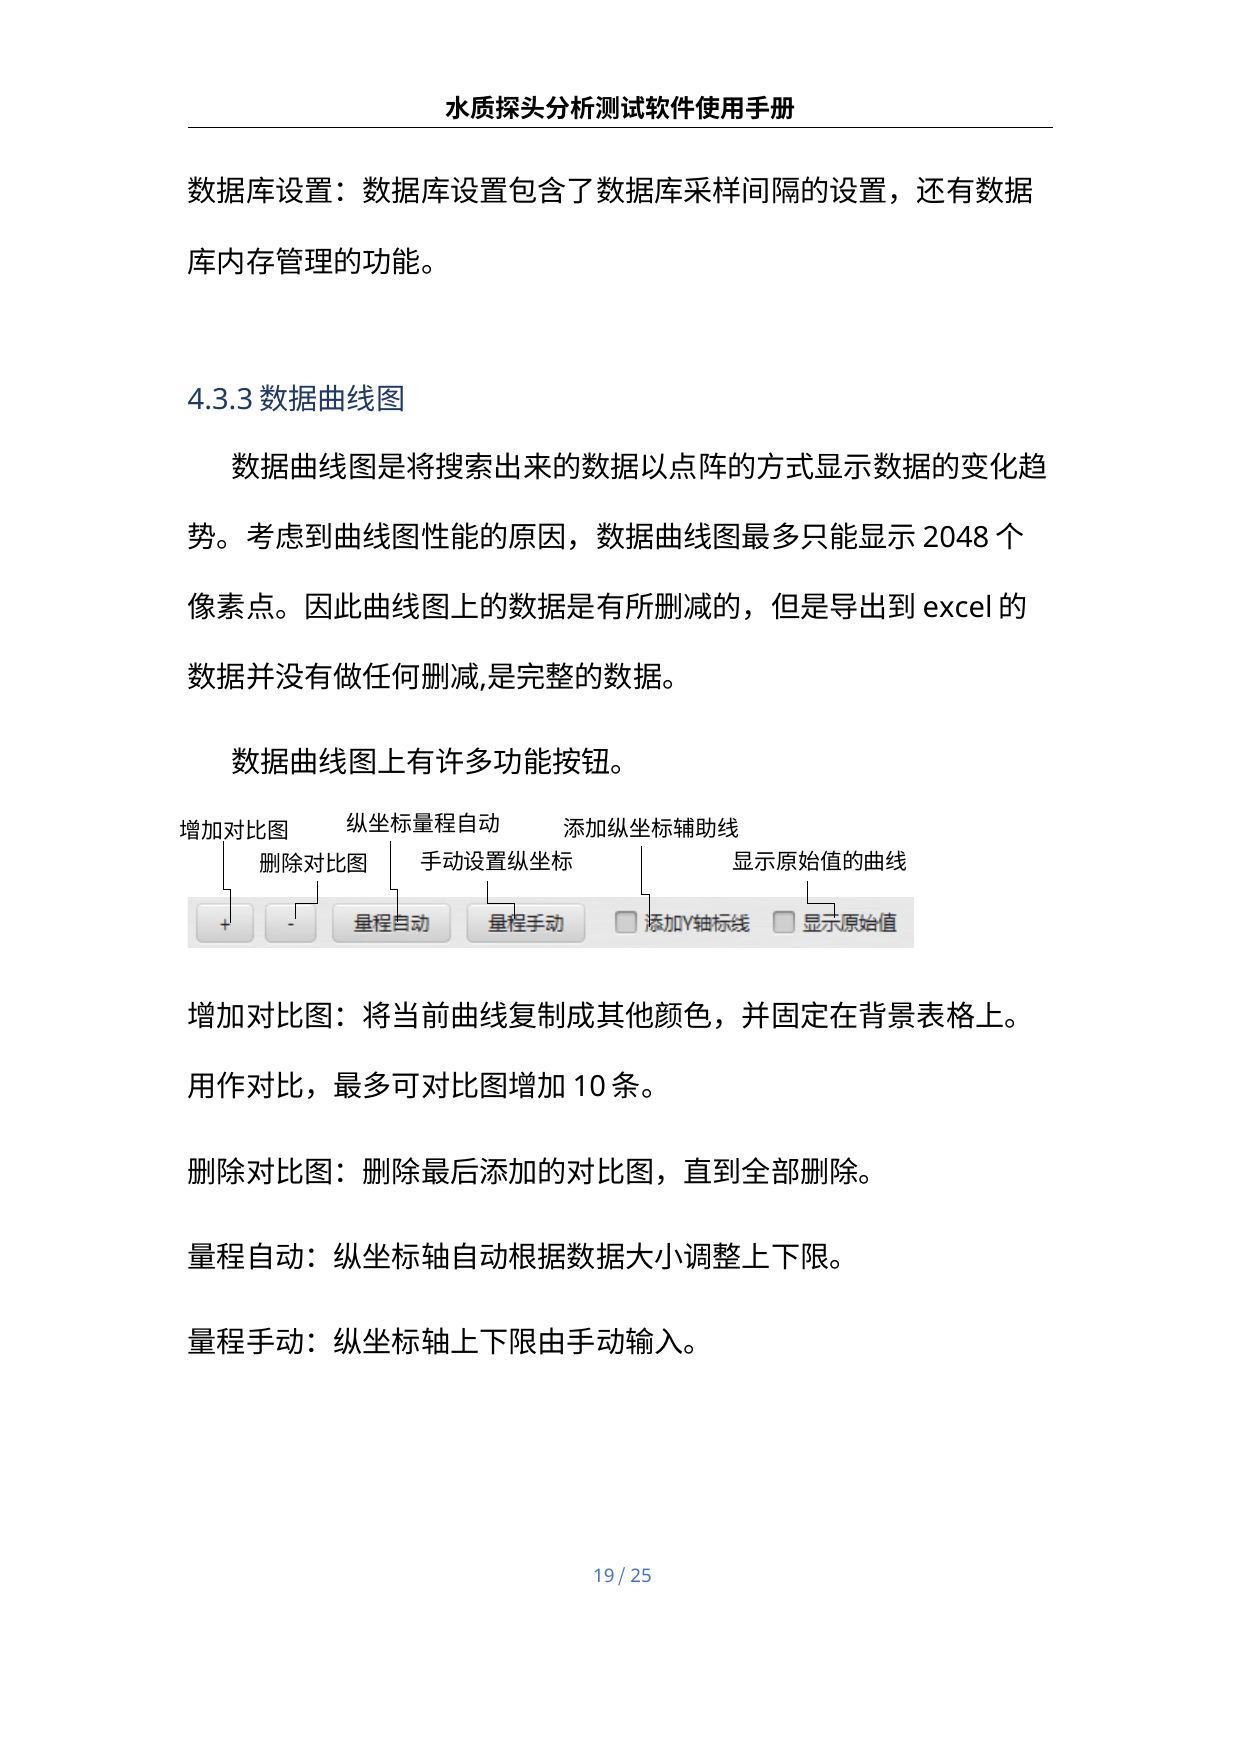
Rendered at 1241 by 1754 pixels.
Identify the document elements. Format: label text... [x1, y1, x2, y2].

text 数据曲线图是将搜索出来的数据以点阵的方式显示数据的变化趋势。考虑到曲线图性能的原因，数据曲线图最多只能显示2048个像素点。因此曲线图上的数据是有所删减的，但是导出到excel的数据并没有做任何删减,是完整的数据。 [187, 432, 1053, 708]
text 量程自动：纵坐标轴自动根据数据大小调整上下限。 [187, 1222, 1053, 1287]
text 删除对比图：删除最后添加的对比图，直到全部删除。 [187, 1137, 1053, 1202]
text 数据曲线图上有许多功能按钮。 [187, 728, 1053, 793]
text 数据库设置：数据库设置包含了数据库采样间隔的设置，还有数据库内存管理的功能。 [187, 157, 1053, 292]
subtitle 4.3.3数据曲线图 [187, 364, 1053, 429]
text 增加对比图：将当前曲线复制成其他颜色，并固定在背景表格上。用作对比，最多可对比图增加10条。 [187, 982, 1053, 1117]
picture [187, 897, 914, 948]
text 量程手动：纵坐标轴上下限由手动输入。 [187, 1307, 1053, 1372]
